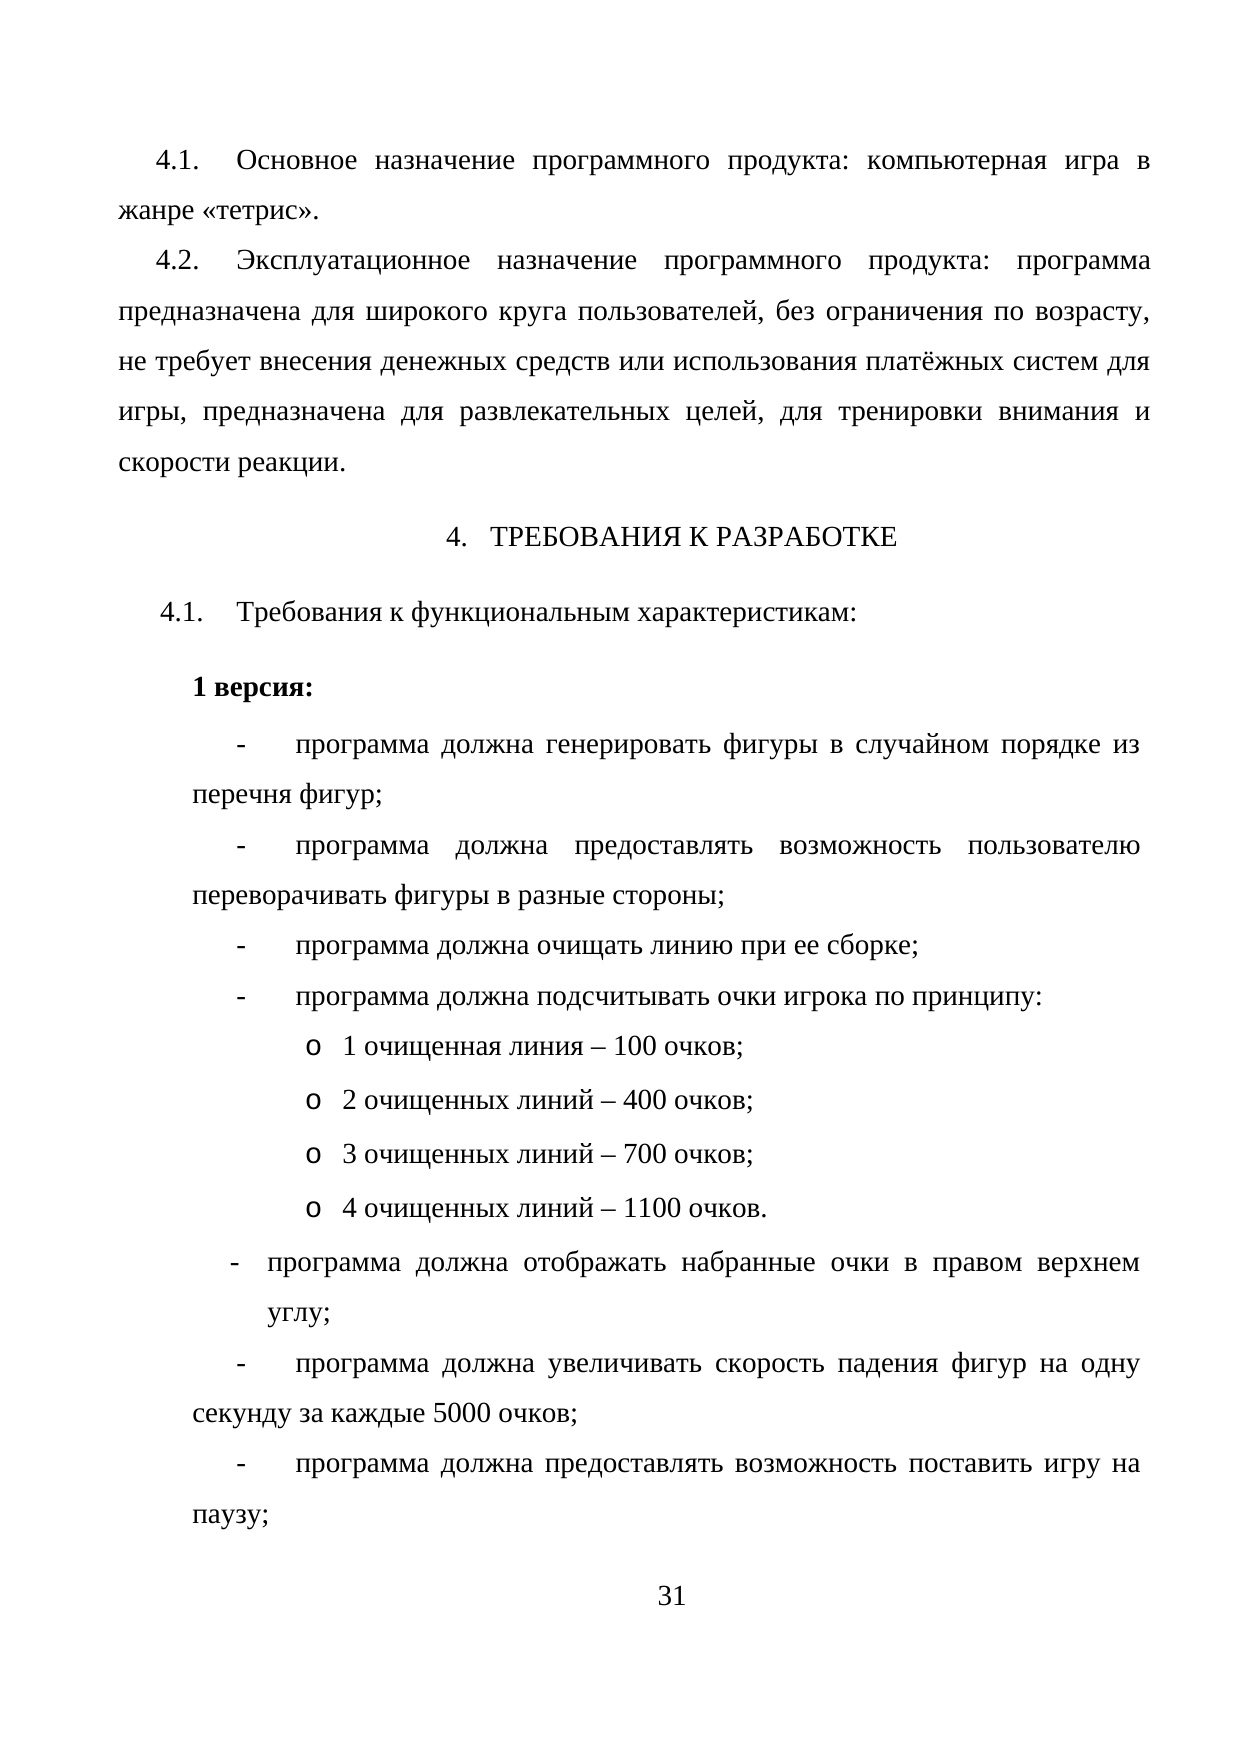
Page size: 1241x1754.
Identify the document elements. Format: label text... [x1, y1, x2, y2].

list программа должна предоставлять возможность пользователю переворачивать фигуры в разные стороны; [192, 827, 1141, 911]
text 1 версия: [128, 669, 1141, 703]
list программа должна подсчитывать очки игрока по принципу: [192, 978, 1141, 1011]
text 4. ТРЕБОВАНИЯ К РАЗРАБОТКЕ [118, 519, 1152, 552]
list 1 очищенная линия – 100 очков; [304, 1028, 1141, 1064]
list программа должна увеличивать скорость падения фигур на одну секунду за каждые 5000 очков; [192, 1345, 1141, 1429]
list Эксплуатационное назначение программного продукта: программа предназначена для широкого круга пользователей, без ограничения по возрасту, не требует внесения денежных средств или использования платёжных систем для игры, предназначена для развлекательных целей, для тренировки внимания и скорости реакции. [118, 242, 1152, 477]
list Основное назначение программного продукта: компьютерная игра в жанре «тетрис». [118, 142, 1152, 226]
text 4.1. Требования к функциональным характеристикам: [128, 594, 1141, 628]
list 4 очищенных линий – 1100 очков. [304, 1190, 1141, 1226]
list программа должна генерировать фигуры в случайном порядке из перечня фигур; [192, 726, 1141, 810]
list программа должна отображать набранные очки в правом верхнем углу; [229, 1244, 1141, 1328]
list 3 очищенных линий – 700 очков; [304, 1136, 1141, 1172]
list 2 очищенных линий – 400 очков; [304, 1082, 1141, 1118]
list программа должна предоставлять возможность поставить игру на паузу; [192, 1446, 1141, 1529]
list программа должна очищать линию при ее сборке; [192, 927, 1141, 961]
